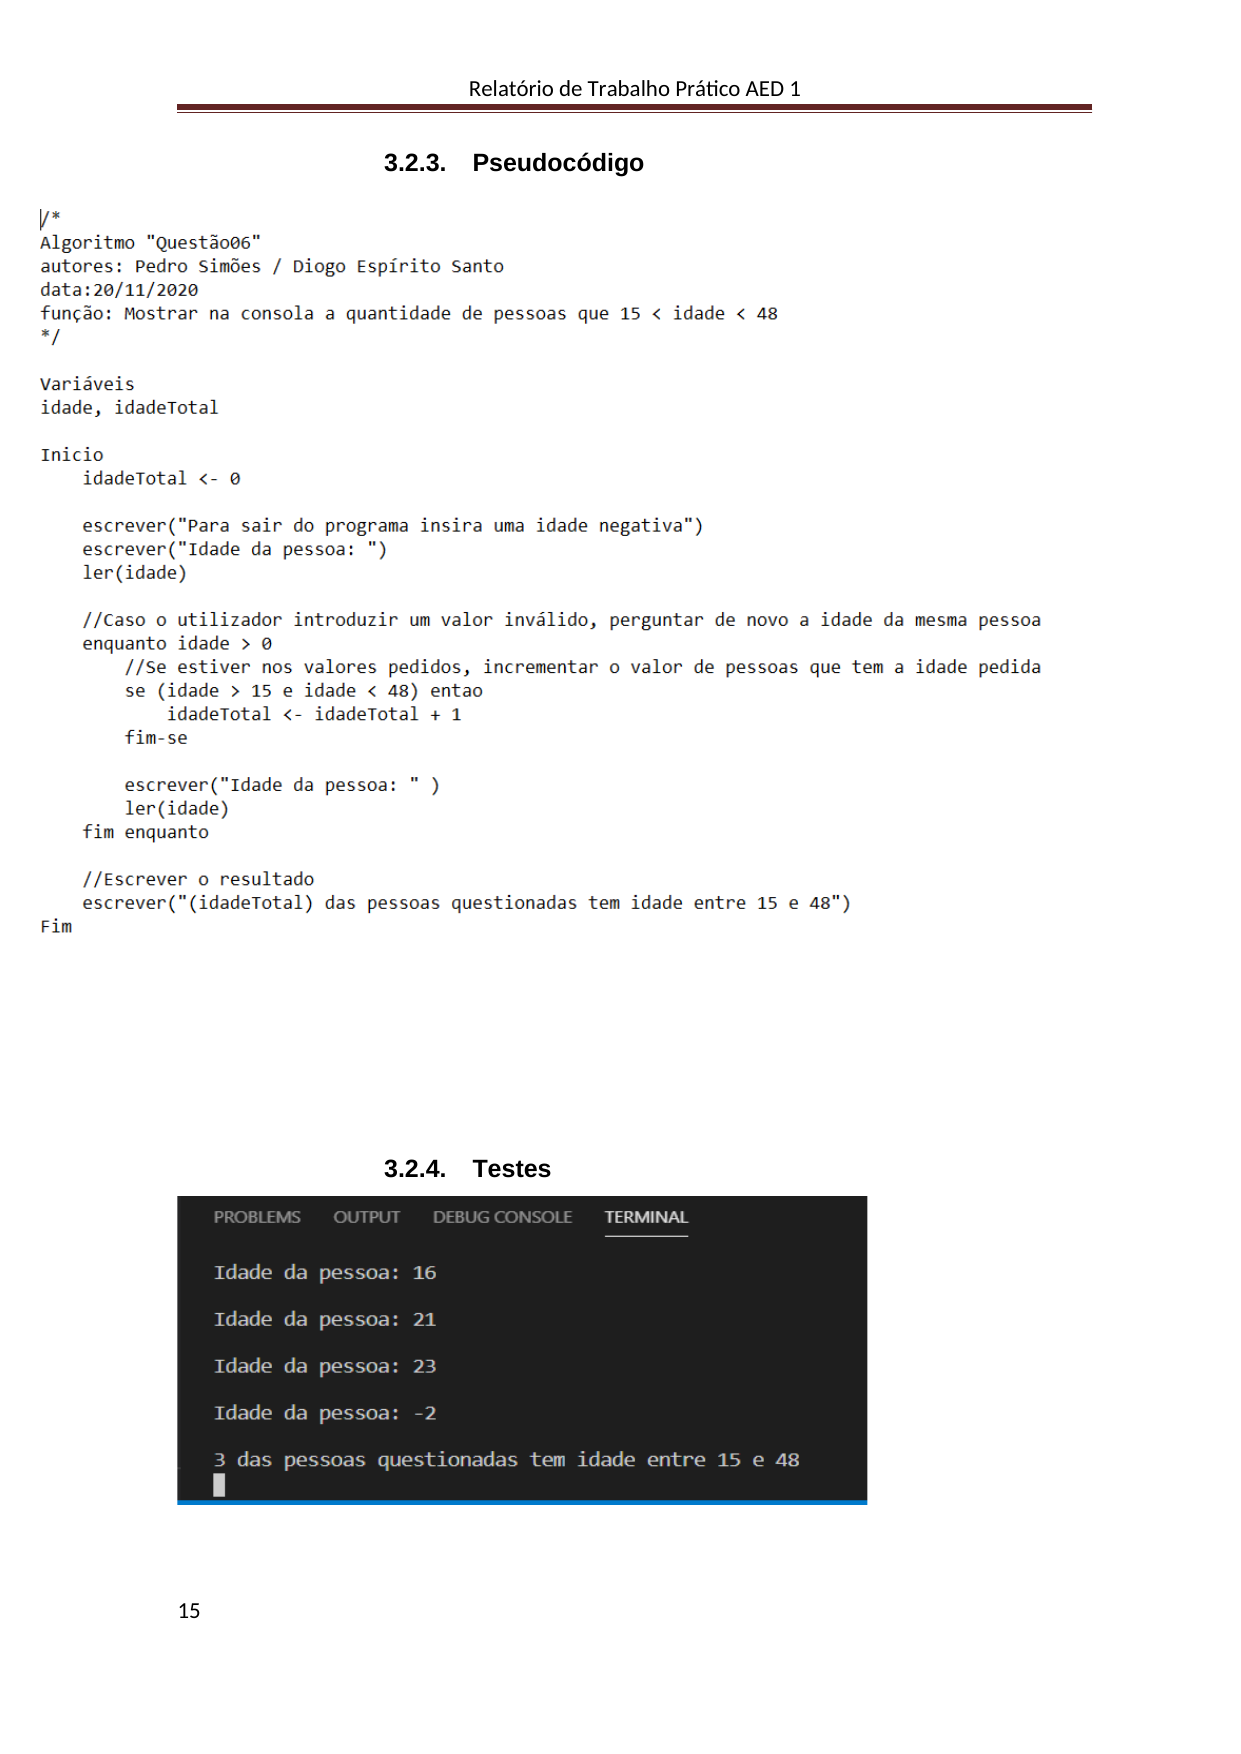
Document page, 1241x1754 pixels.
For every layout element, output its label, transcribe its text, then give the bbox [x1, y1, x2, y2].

picture [177, 1196, 868, 1505]
picture [36, 209, 1072, 1015]
subtitle Pseudocódigo [384, 148, 1092, 176]
subtitle Testes [384, 1153, 1092, 1182]
